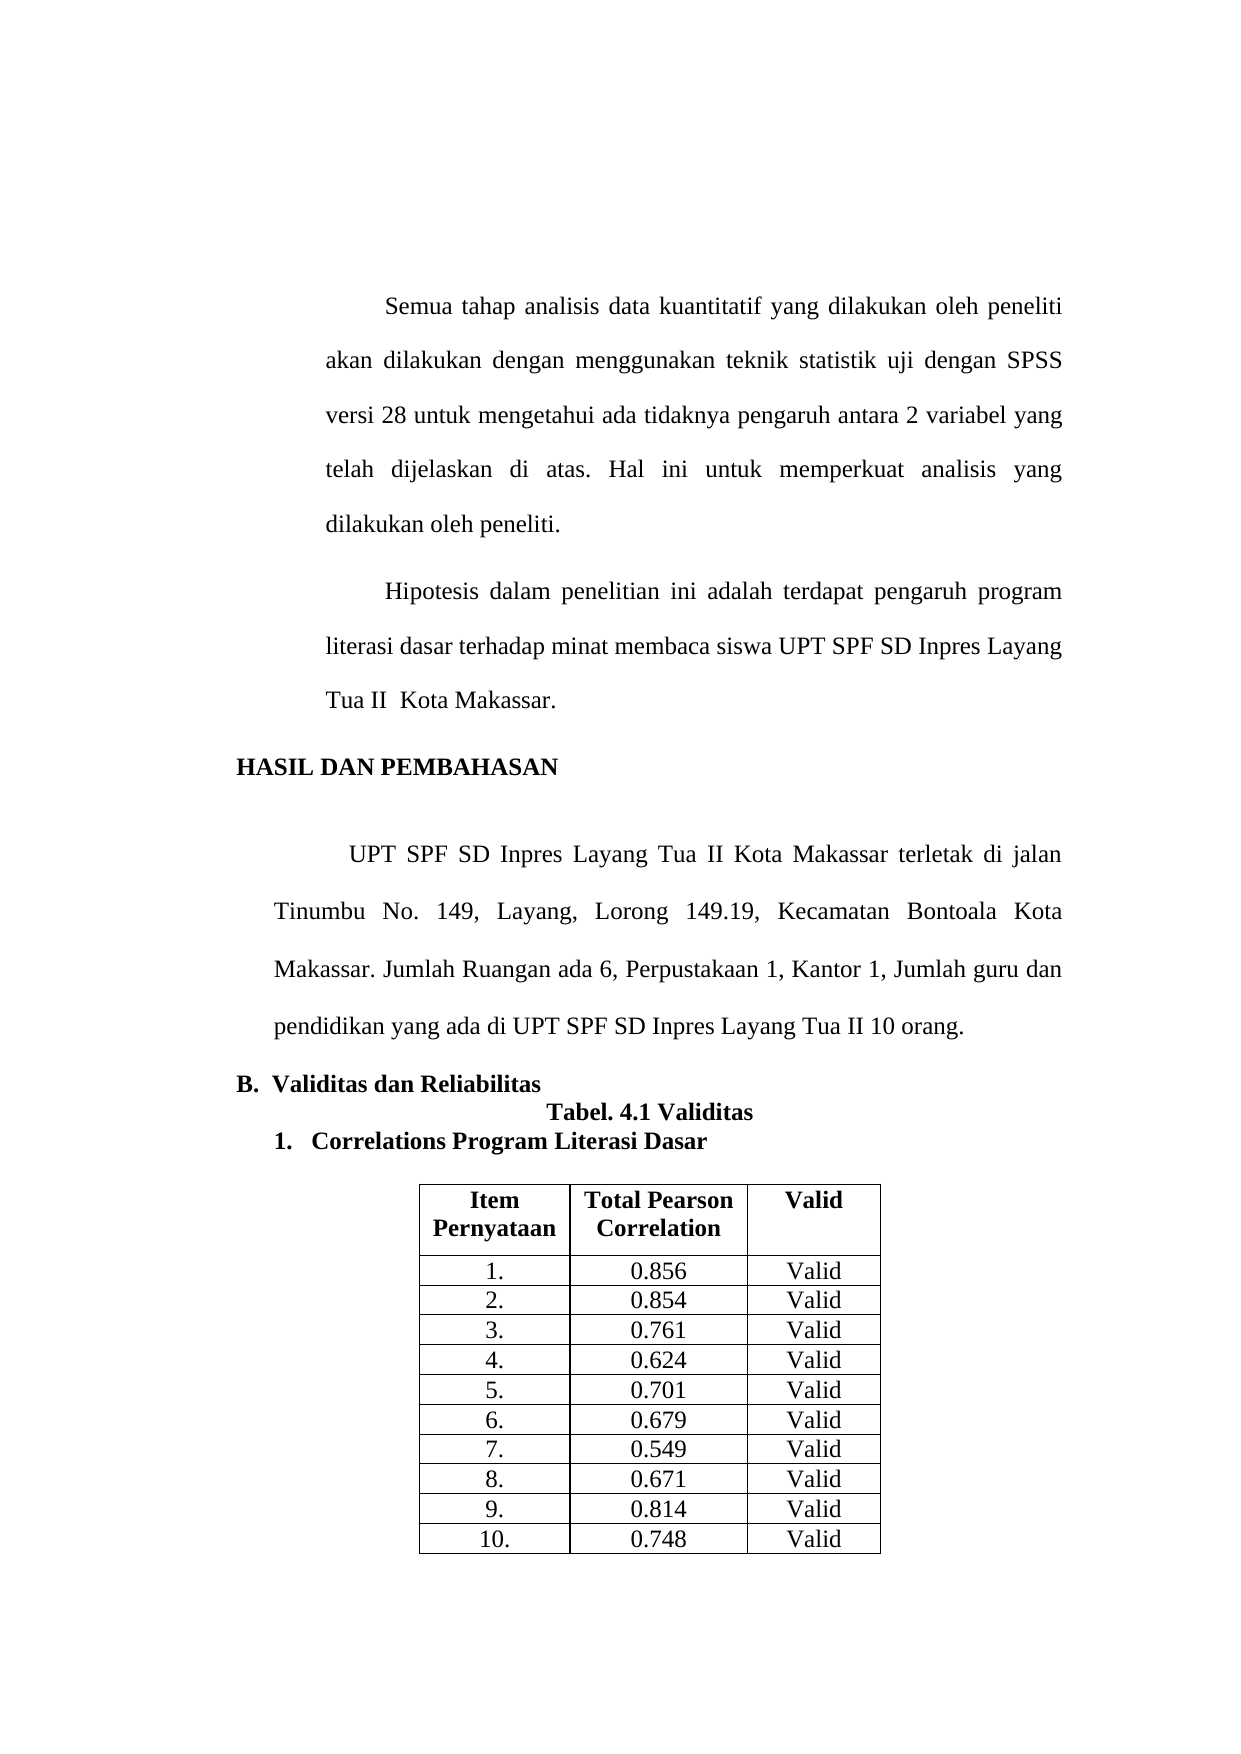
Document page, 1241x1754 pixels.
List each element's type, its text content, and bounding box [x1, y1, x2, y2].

table_cell 0.748 [571, 1524, 747, 1553]
text B. Validitas dan Reliabilitas [236, 1069, 1063, 1097]
table_cell 9. [420, 1494, 569, 1523]
table_cell 0.701 [571, 1375, 747, 1404]
table_cell Valid [748, 1435, 880, 1463]
table_cell 0.624 [571, 1345, 747, 1374]
table_cell Valid [748, 1345, 880, 1374]
table_cell 0.856 [571, 1256, 747, 1284]
table_cell Valid [748, 1375, 880, 1404]
table_cell 10. [420, 1524, 569, 1553]
table_header Total Pearson Correlation [571, 1185, 747, 1255]
table_cell 0.854 [571, 1286, 747, 1314]
text Tabel. 4.1 Validitas [236, 1097, 1063, 1126]
table_cell Valid [748, 1464, 880, 1493]
text Hipotesis dalam penelitian ini adalah terdapat pengaruh program literasi dasar terhadap minat membaca siswa UPT SPF SD Inpres Layang Tua II Kota Makassar. [325, 576, 1063, 714]
table_header Item Pernyataan [420, 1185, 569, 1255]
table_cell Valid [748, 1494, 880, 1523]
table_cell 0.679 [571, 1405, 747, 1433]
table_cell Valid [748, 1286, 880, 1314]
table_cell Valid [748, 1315, 880, 1344]
text Semua tahap analisis data kuantitatif yang dilakukan oleh peneliti akan dilakukan dengan menggunakan teknik statistik uji dengan SPSS versi 28 untuk mengetahui ada tidaknya pengaruh antara 2 variabel yang telah dijelaskan di atas. Hal ini untuk memperkuat analisis yang dilakukan oleh peneliti. [325, 291, 1063, 538]
table_cell Valid [748, 1405, 880, 1433]
table_cell 7. [420, 1435, 569, 1463]
table_cell 0.814 [571, 1494, 747, 1523]
table_cell 0.549 [571, 1435, 747, 1463]
list Correlations Program Literasi Dasar [274, 1126, 1063, 1155]
table_cell Valid [748, 1256, 880, 1284]
text HASIL DAN PEMBAHASAN [236, 752, 1063, 781]
list UPT SPF SD Inpres Layang Tua II Kota Makassar terletak di jalan Tinumbu No. 149, Layang, Lorong 149.19, Kecamatan Bontoala Kota Makassar. Jumlah Ruangan ada 6, Perpustakaan 1, Kantor 1, Jumlah guru dan pendidikan yang ada di UPT SPF SD Inpres Layang Tua II 10 orang. [274, 839, 1063, 1040]
table_cell Valid [748, 1524, 880, 1553]
table_cell 2. [420, 1286, 569, 1314]
table_cell 4. [420, 1345, 569, 1374]
table_cell 8. [420, 1464, 569, 1493]
table_cell 0.761 [571, 1315, 747, 1344]
table_cell 1. [420, 1256, 569, 1284]
table_cell 0.671 [571, 1464, 747, 1493]
table_header Valid [748, 1185, 880, 1255]
table_cell 3. [420, 1315, 569, 1344]
table_cell 5. [420, 1375, 569, 1404]
table_cell 6. [420, 1405, 569, 1433]
